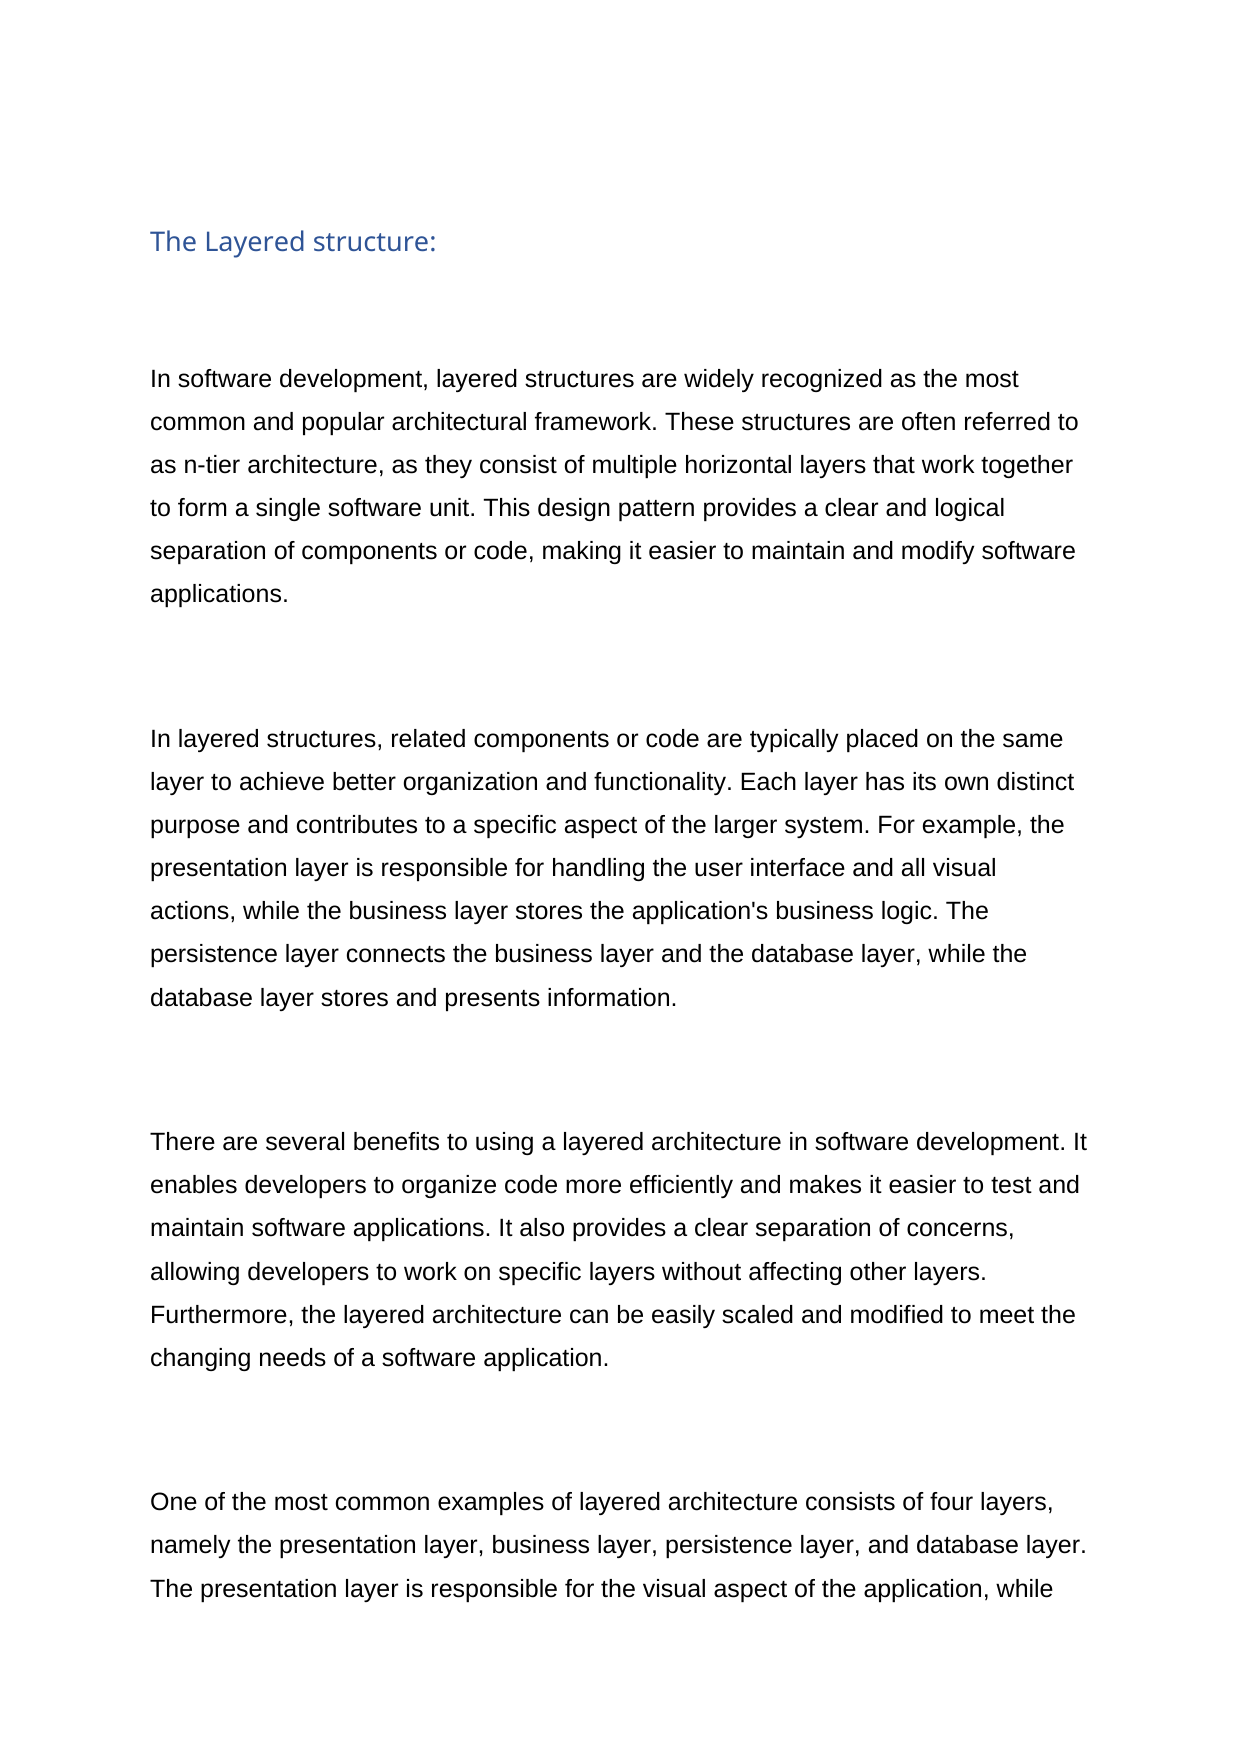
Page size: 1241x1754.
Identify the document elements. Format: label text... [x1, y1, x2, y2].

text There are several benefits to using a layered architecture in software development. It enables developers to organize code more efficiently and makes it easier to test and maintain software applications. It also provides a clear separation of concerns, allowing developers to work on specific layers without affecting other layers. Furthermore, the layered architecture can be easily scaled and modified to meet the changing needs of a software application. [150, 1127, 1090, 1371]
subtitle The Layered structure: [150, 222, 1090, 259]
text In layered structures, related components or code are typically placed on the same layer to achieve better organization and functionality. Each layer has its own distinct purpose and contributes to a specific aspect of the larger system. For example, the presentation layer is responsible for handling the user interface and all visual actions, while the business layer stores the application's business logic. The persistence layer connects the business layer and the database layer, while the database layer stores and presents information. [150, 724, 1090, 1011]
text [150, 1487, 1090, 1602]
text In software development, layered structures are widely recognized as the most common and popular architectural framework. These structures are often referred to as n-tier architecture, as they consist of multiple horizontal layers that work together to form a single software unit. This design pattern provides a clear and logical separation of components or code, making it easier to maintain and modify software applications. [150, 363, 1090, 608]
